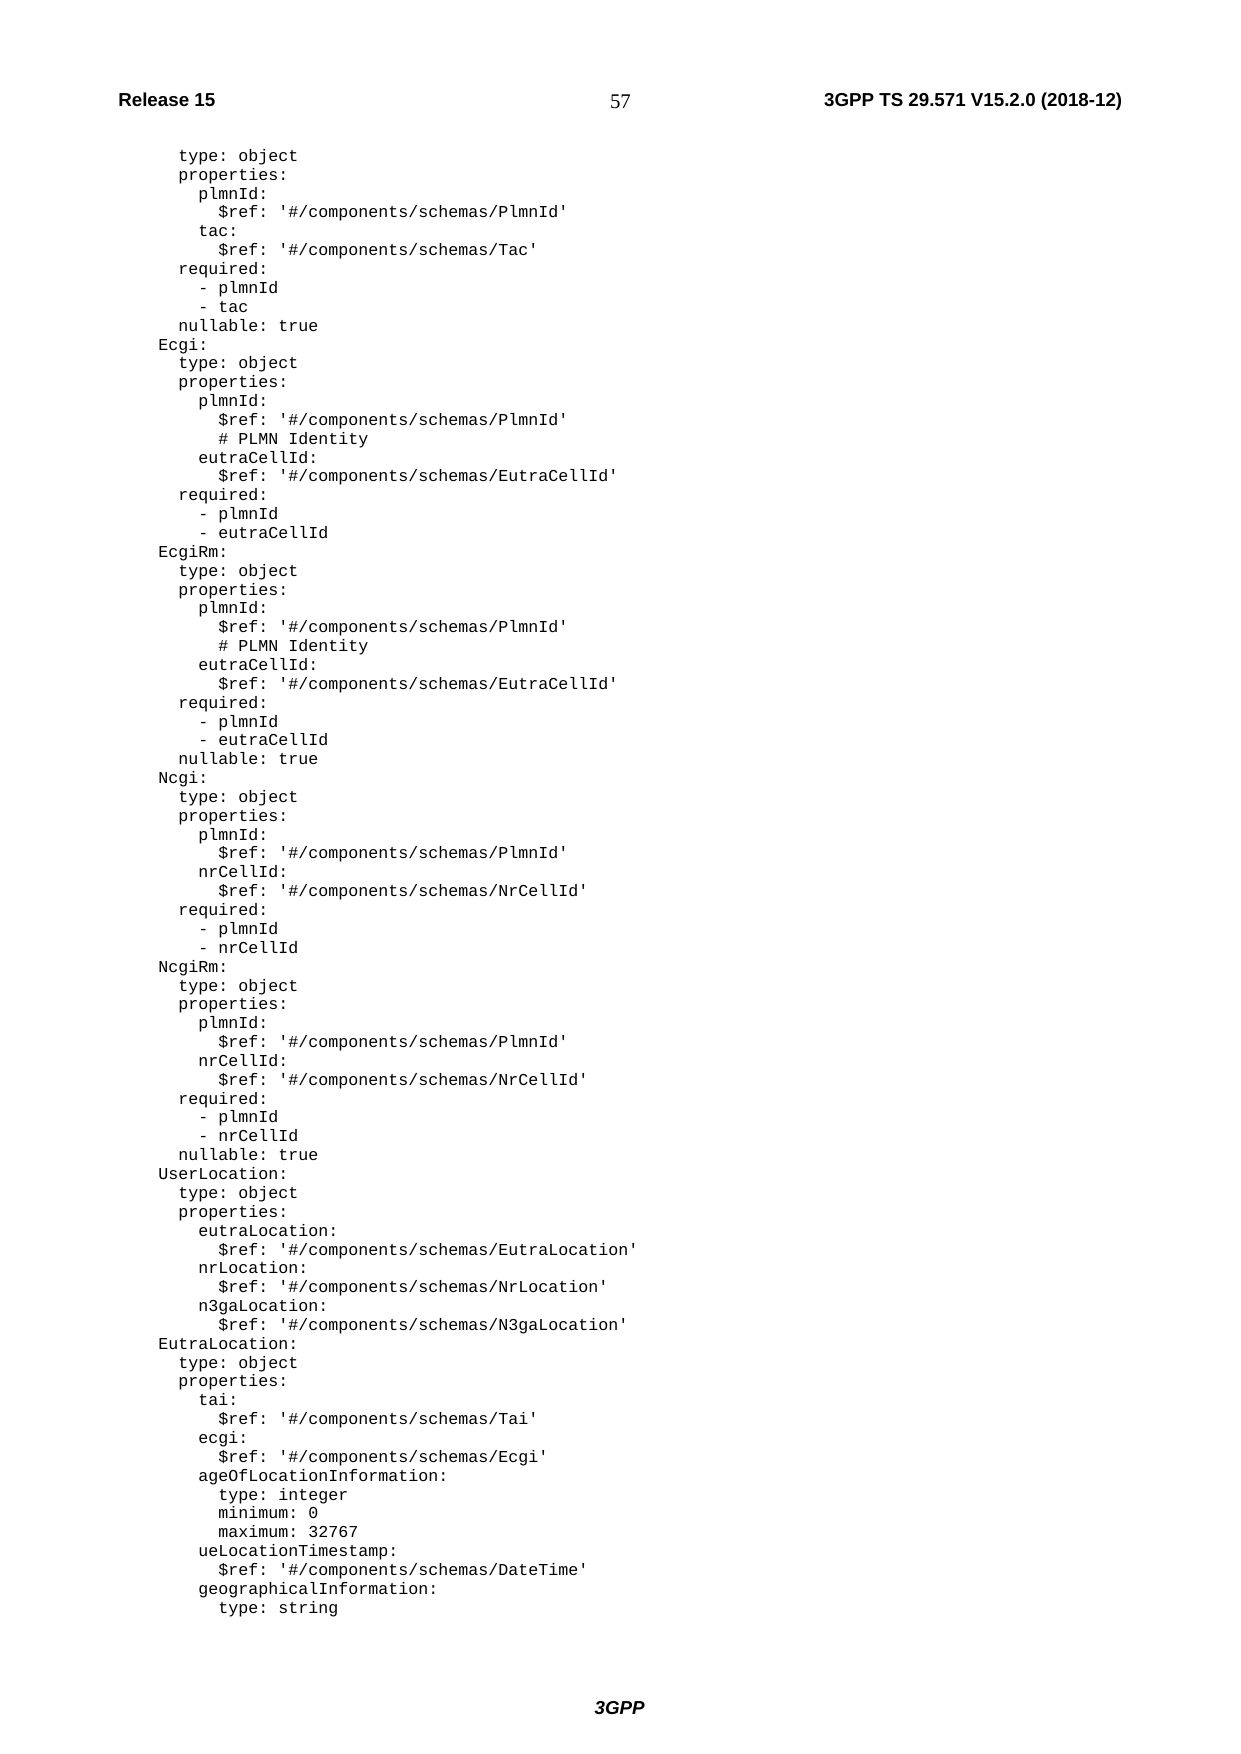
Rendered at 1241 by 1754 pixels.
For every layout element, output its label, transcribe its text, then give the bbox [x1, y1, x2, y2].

text tac: [118, 223, 1122, 242]
text $ref: '#/components/schemas/PlmnId' [118, 411, 1122, 430]
text plmnId: [118, 1015, 1122, 1034]
text required: [118, 261, 1122, 279]
text type: string [118, 1599, 1122, 1618]
text maximum: 32767 [118, 1524, 1122, 1543]
text $ref: '#/components/schemas/EutraCellId' [118, 468, 1122, 487]
text - plmnId [118, 279, 1122, 298]
text Ecgi: [118, 336, 1122, 355]
text required: [118, 487, 1122, 506]
text type: integer [118, 1486, 1122, 1505]
text - nrCellId [118, 939, 1122, 958]
text - tac [118, 298, 1122, 317]
text $ref: '#/components/schemas/Tai' [118, 1411, 1122, 1429]
text - eutraCellId [118, 732, 1122, 751]
text type: object [118, 1354, 1122, 1373]
text type: object [118, 355, 1122, 374]
text - nrCellId [118, 1128, 1122, 1147]
text properties: [118, 996, 1122, 1015]
text geographicalInformation: [118, 1580, 1122, 1599]
text eutraLocation: [118, 1222, 1122, 1241]
text nullable: true [118, 751, 1122, 770]
text nrLocation: [118, 1260, 1122, 1279]
text properties: [118, 1203, 1122, 1222]
text type: object [118, 1184, 1122, 1203]
text plmnId: [118, 600, 1122, 619]
text plmnId: [118, 393, 1122, 411]
text nullable: true [118, 317, 1122, 336]
text properties: [118, 807, 1122, 826]
text - plmnId [118, 713, 1122, 732]
text Ncgi: [118, 770, 1122, 788]
text $ref: '#/components/schemas/NrCellId' [118, 1071, 1122, 1090]
text required: [118, 694, 1122, 713]
text EcgiRm: [118, 543, 1122, 562]
text n3gaLocation: [118, 1298, 1122, 1316]
text type: object [118, 977, 1122, 996]
text properties: [118, 374, 1122, 393]
text type: object [118, 562, 1122, 581]
text $ref: '#/components/schemas/EutraLocation' [118, 1241, 1122, 1260]
text properties: [118, 581, 1122, 600]
text required: [118, 902, 1122, 921]
text type: object [118, 788, 1122, 807]
text $ref: '#/components/schemas/NrCellId' [118, 883, 1122, 902]
text $ref: '#/components/schemas/PlmnId' [118, 204, 1122, 223]
text plmnId: [118, 185, 1122, 204]
text ecgi: [118, 1429, 1122, 1448]
text properties: [118, 1373, 1122, 1392]
text ageOfLocationInformation: [118, 1467, 1122, 1486]
text nrCellId: [118, 1052, 1122, 1071]
text # PLMN Identity [118, 430, 1122, 449]
text $ref: '#/components/schemas/NrLocation' [118, 1279, 1122, 1298]
text # PLMN Identity [118, 638, 1122, 657]
text eutraCellId: [118, 657, 1122, 675]
text $ref: '#/components/schemas/DateTime' [118, 1562, 1122, 1580]
text - plmnId [118, 1109, 1122, 1128]
text plmnId: [118, 826, 1122, 845]
text $ref: '#/components/schemas/Tac' [118, 242, 1122, 261]
text - plmnId [118, 506, 1122, 524]
text required: [118, 1090, 1122, 1109]
text UserLocation: [118, 1166, 1122, 1184]
text $ref: '#/components/schemas/Ecgi' [118, 1448, 1122, 1467]
text NcgiRm: [118, 958, 1122, 977]
text eutraCellId: [118, 449, 1122, 468]
text properties: [118, 166, 1122, 185]
text - plmnId [118, 921, 1122, 939]
text minimum: 0 [118, 1505, 1122, 1524]
text $ref: '#/components/schemas/EutraCellId' [118, 675, 1122, 694]
text ueLocationTimestamp: [118, 1543, 1122, 1562]
text tai: [118, 1392, 1122, 1411]
text EutraLocation: [118, 1335, 1122, 1354]
text nrCellId: [118, 864, 1122, 883]
text nullable: true [118, 1147, 1122, 1166]
text $ref: '#/components/schemas/PlmnId' [118, 619, 1122, 638]
text $ref: '#/components/schemas/N3gaLocation' [118, 1316, 1122, 1335]
text - eutraCellId [118, 524, 1122, 543]
text $ref: '#/components/schemas/PlmnId' [118, 1034, 1122, 1052]
text type: object [118, 147, 1122, 166]
text $ref: '#/components/schemas/PlmnId' [118, 845, 1122, 864]
